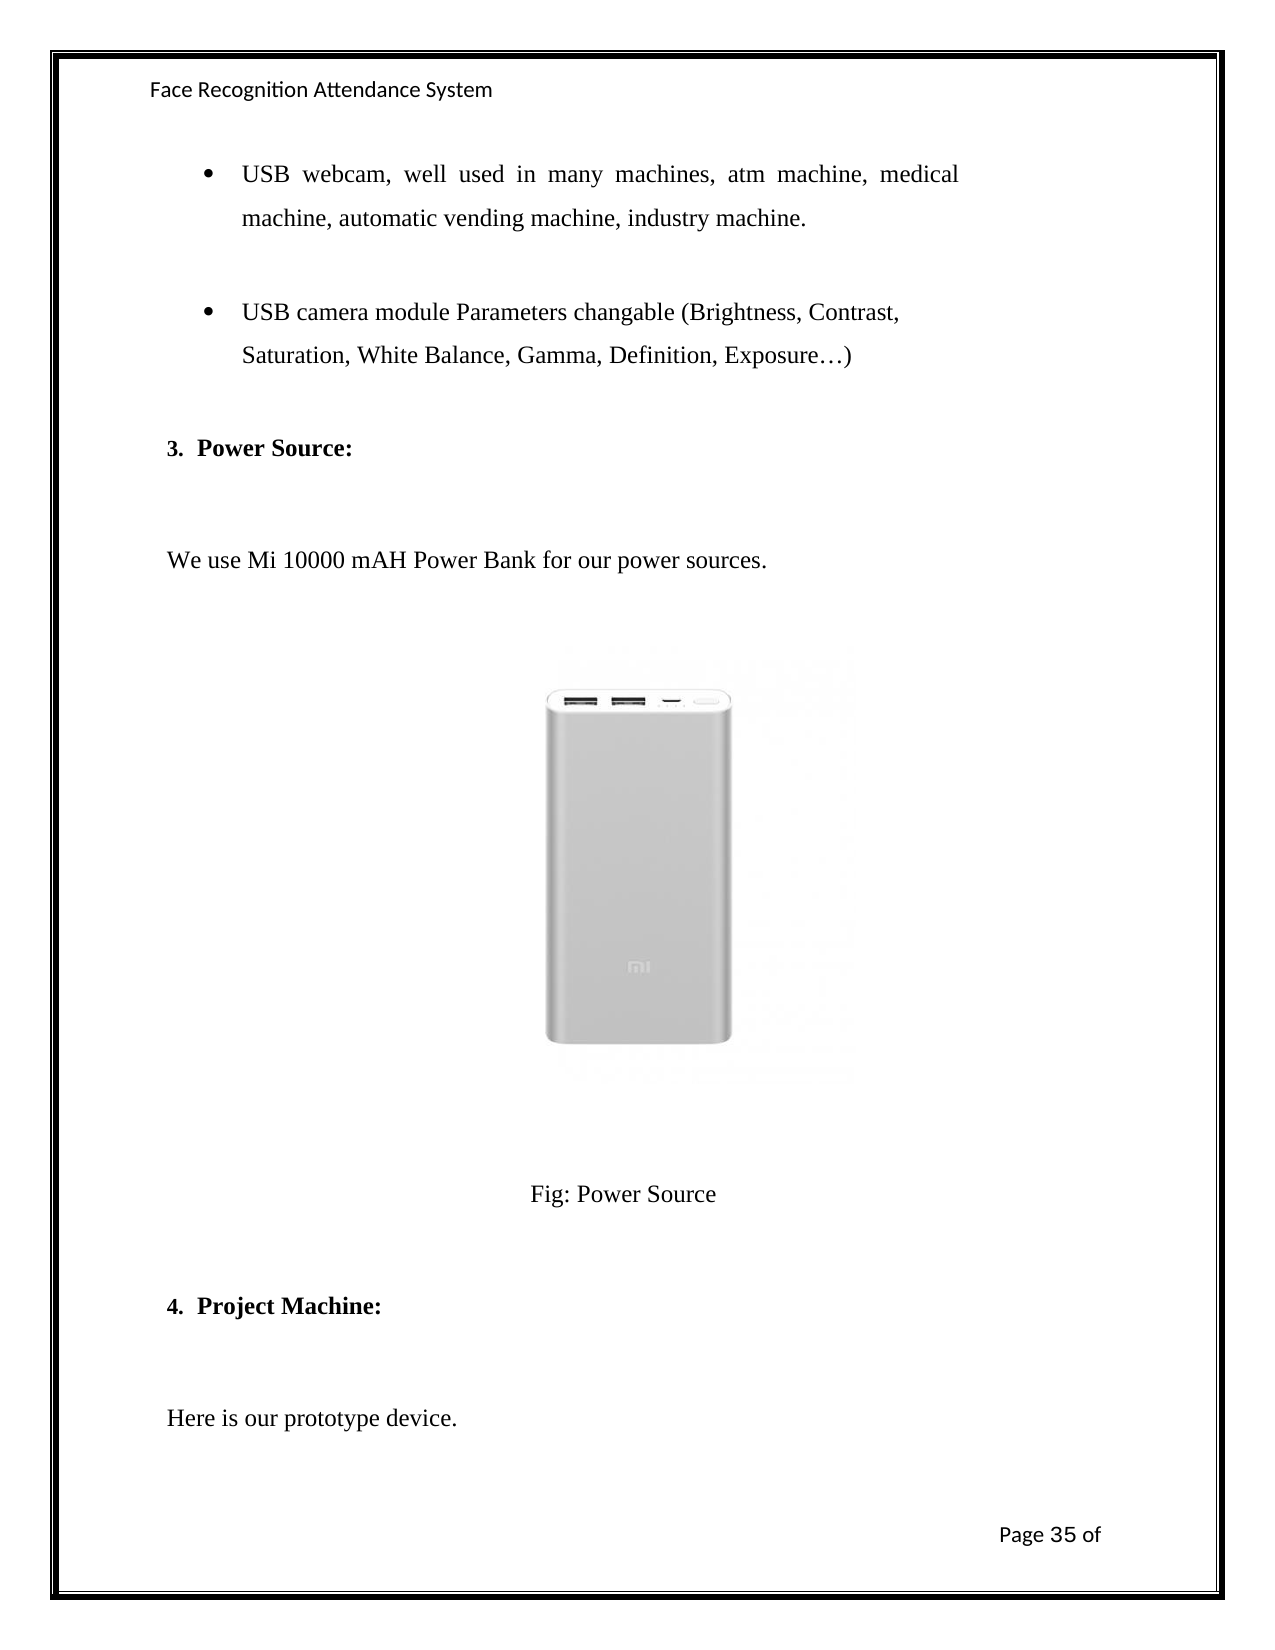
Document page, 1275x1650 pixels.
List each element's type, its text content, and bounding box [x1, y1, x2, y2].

text We use Mi 10000 mAH Power Bank for our power sources. [167, 546, 1125, 574]
text Here is our prototype device. [167, 1403, 1125, 1432]
text Fig: Power Source [204, 1179, 1042, 1208]
picture [544, 646, 857, 1084]
subtitle Power Source: [167, 433, 1125, 462]
list USB camera module Parameters changable (Brightness, Contrast, Saturation, White Balance, Gamma, Definition, Exposure…) [204, 297, 1004, 368]
list USB webcam, well used in many machines, atm machine, medical machine, automatic vending machine, industry machine. [204, 159, 959, 231]
subtitle Project Machine: [167, 1291, 1125, 1320]
